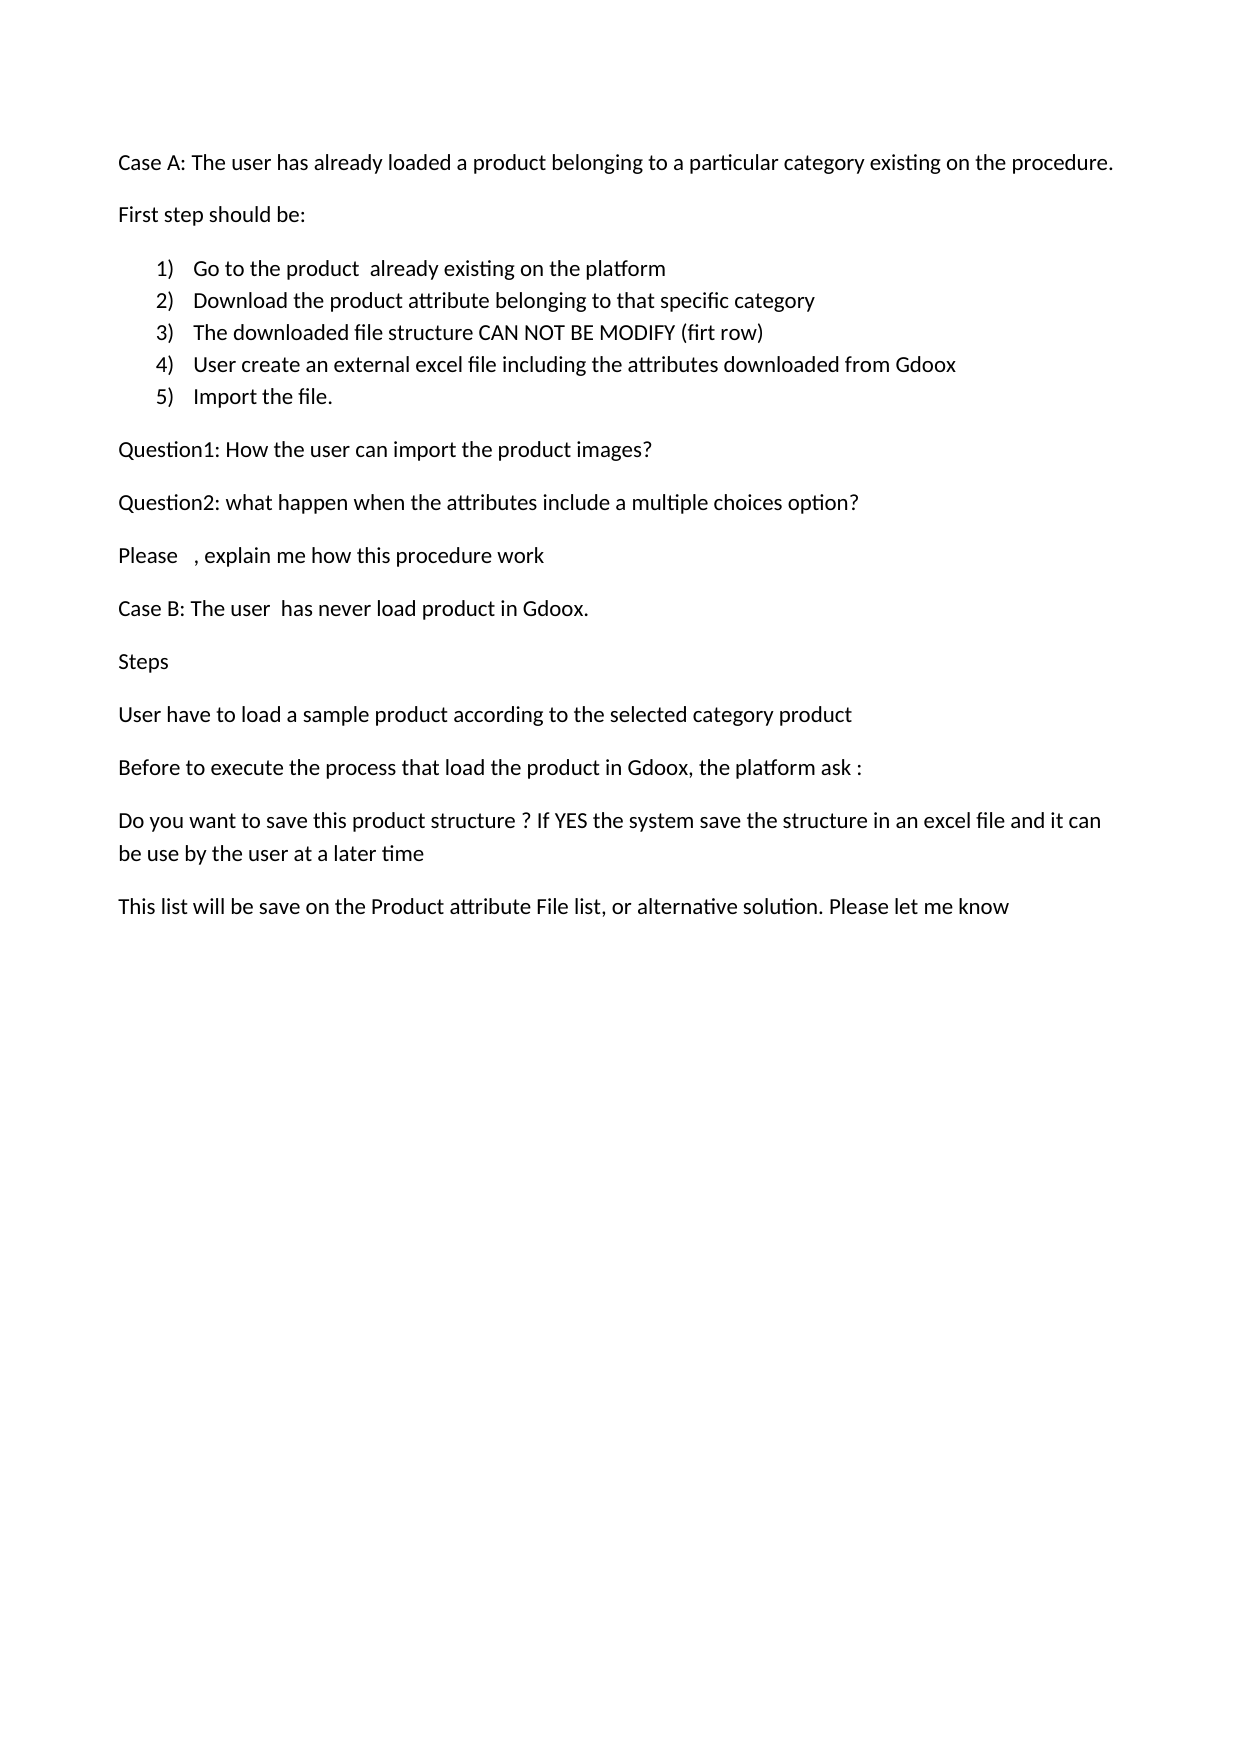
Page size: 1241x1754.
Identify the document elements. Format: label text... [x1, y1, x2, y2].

text Case B: The user has never load product in Gdoox. [118, 594, 1122, 622]
list The downloaded file structure CAN NOT BE MODIFY (firt row) [156, 318, 1122, 346]
text Case A: The user has already loaded a product belonging to a particular category existing on the procedure. [118, 148, 1122, 176]
list User create an external excel file including the attributes downloaded from Gdoox [156, 350, 1122, 378]
text This list will be save on the Product attribute File list, or alternative solution. Please let me know [118, 892, 1122, 920]
text Please , explain me how this procedure work [118, 541, 1122, 569]
list Import the file. [156, 382, 1122, 410]
text Question1: How the user can import the product images? [118, 435, 1122, 463]
text Do you want to save this product structure ? If YES the system save the structure in an excel file and it can be use by the user at a later time [118, 807, 1122, 867]
text User have to load a sample product according to the selected category product [118, 701, 1122, 728]
list Download the product attribute belonging to that specific category [156, 286, 1122, 314]
text First step should be: [118, 201, 1122, 229]
text Question2: what happen when the attributes include a multiple choices option? [118, 488, 1122, 516]
text Before to execute the process that load the product in Gdoox, the platform ask : [118, 753, 1122, 782]
list Go to the product already existing on the platform [156, 254, 1122, 282]
text Steps [118, 647, 1122, 676]
